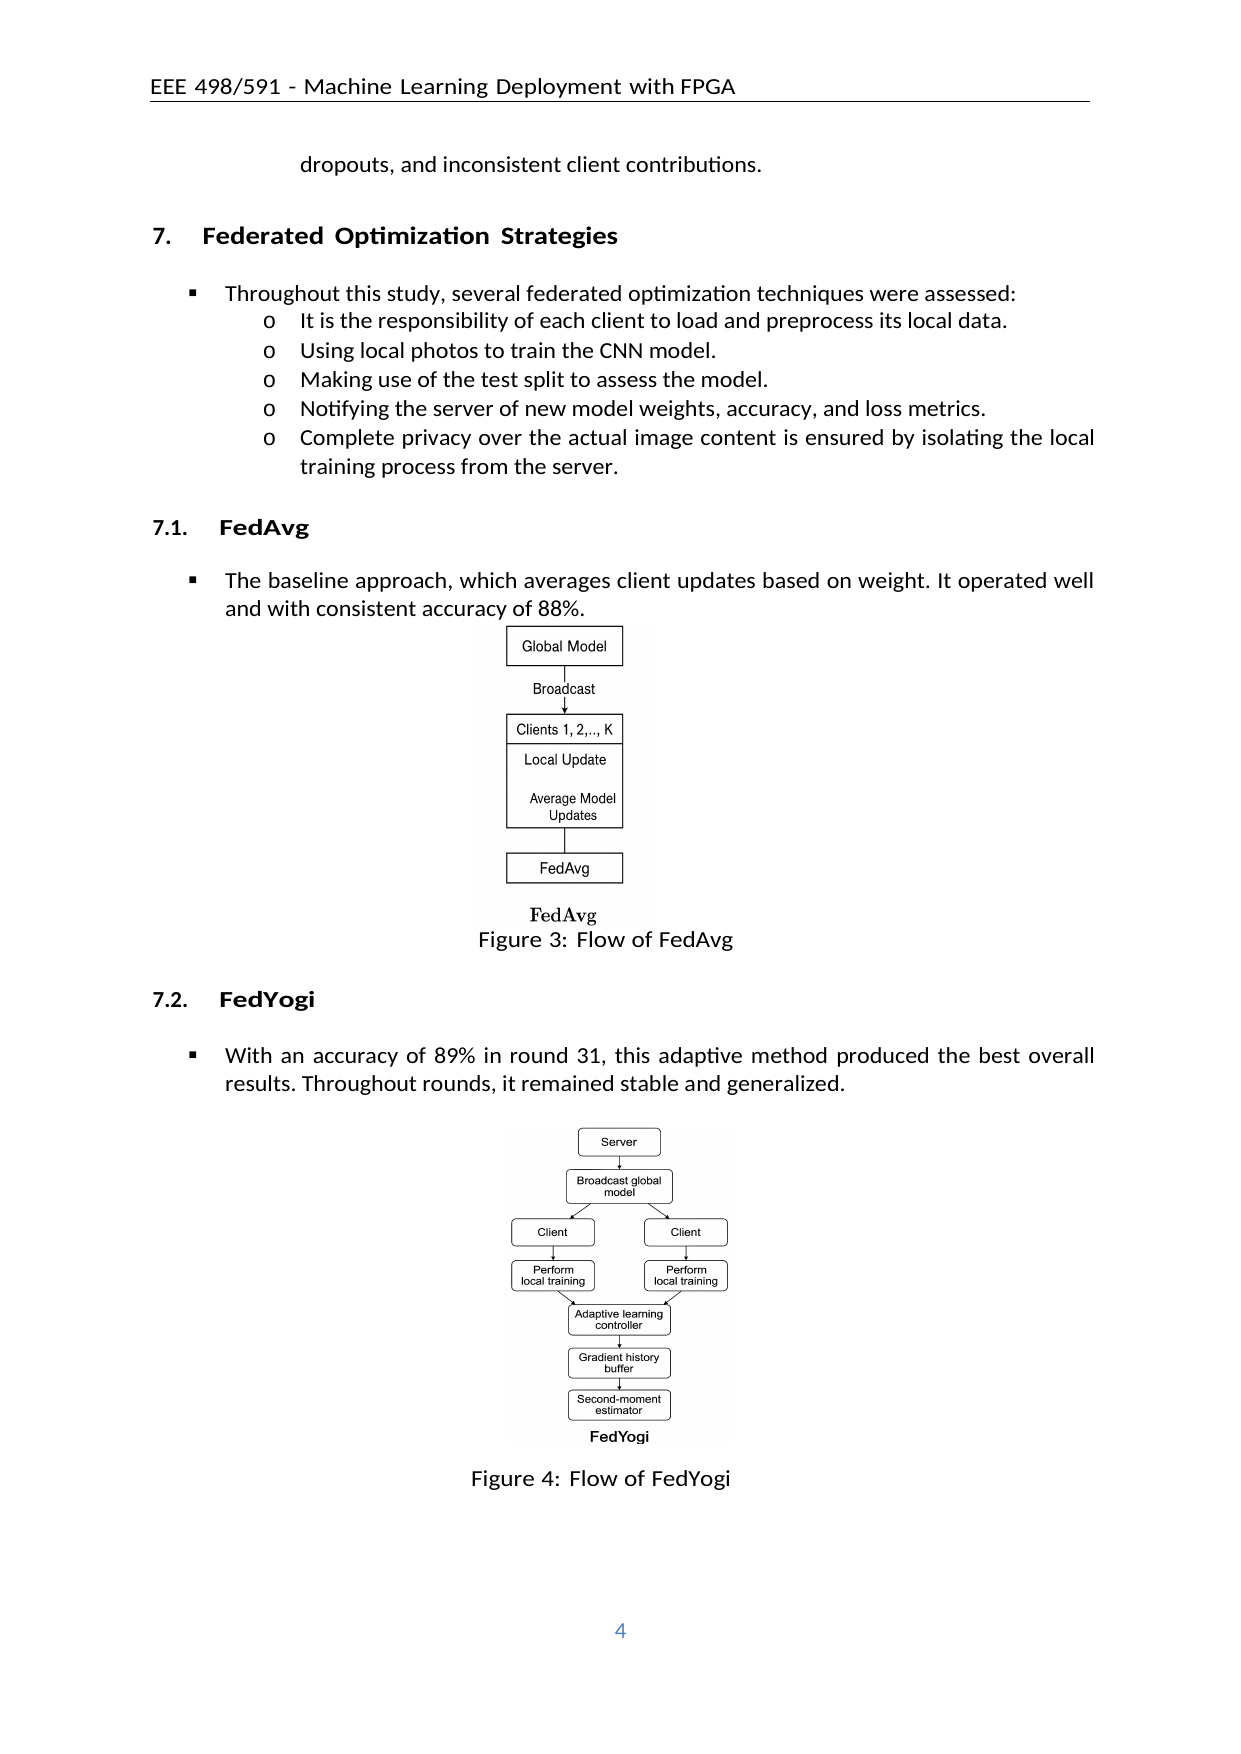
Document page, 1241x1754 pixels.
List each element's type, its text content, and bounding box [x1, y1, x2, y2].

picture [472, 622, 658, 926]
subtitle FedYogi [152, 986, 1090, 1013]
subtitle FedAvg [152, 513, 1090, 541]
text Figure 4: Flow of FedYogi [191, 1464, 943, 1492]
list Complete privacy over the actual image content is ensured by isolating the local training process from the server. [262, 423, 1096, 481]
list Using local photos to train the CNN model. [262, 336, 1096, 365]
list The baseline approach, which averages client updates based on weight. It operated well and with consistent accuracy of 88%. [187, 566, 1096, 622]
list Making use of the test split to assess the model. [262, 365, 1096, 394]
list Notifying the server of new model weights, accuracy, and loss metrics. [262, 394, 1096, 423]
list With an accuracy of 89% in round 31, this adaptive method produced the best overall results. Throughout rounds, it remained stable and generalized. [187, 1042, 1096, 1098]
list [262, 150, 1096, 178]
list It is the responsibility of each client to load and preprocess its local data. [262, 307, 1096, 336]
list Throughout this study, several federated optimization techniques were assessed: [187, 279, 1096, 307]
picture [506, 1125, 734, 1444]
subtitle Federated Optimization Strategies [152, 220, 1090, 251]
text Figure 3: Flow of FedAvg [431, 925, 1090, 953]
